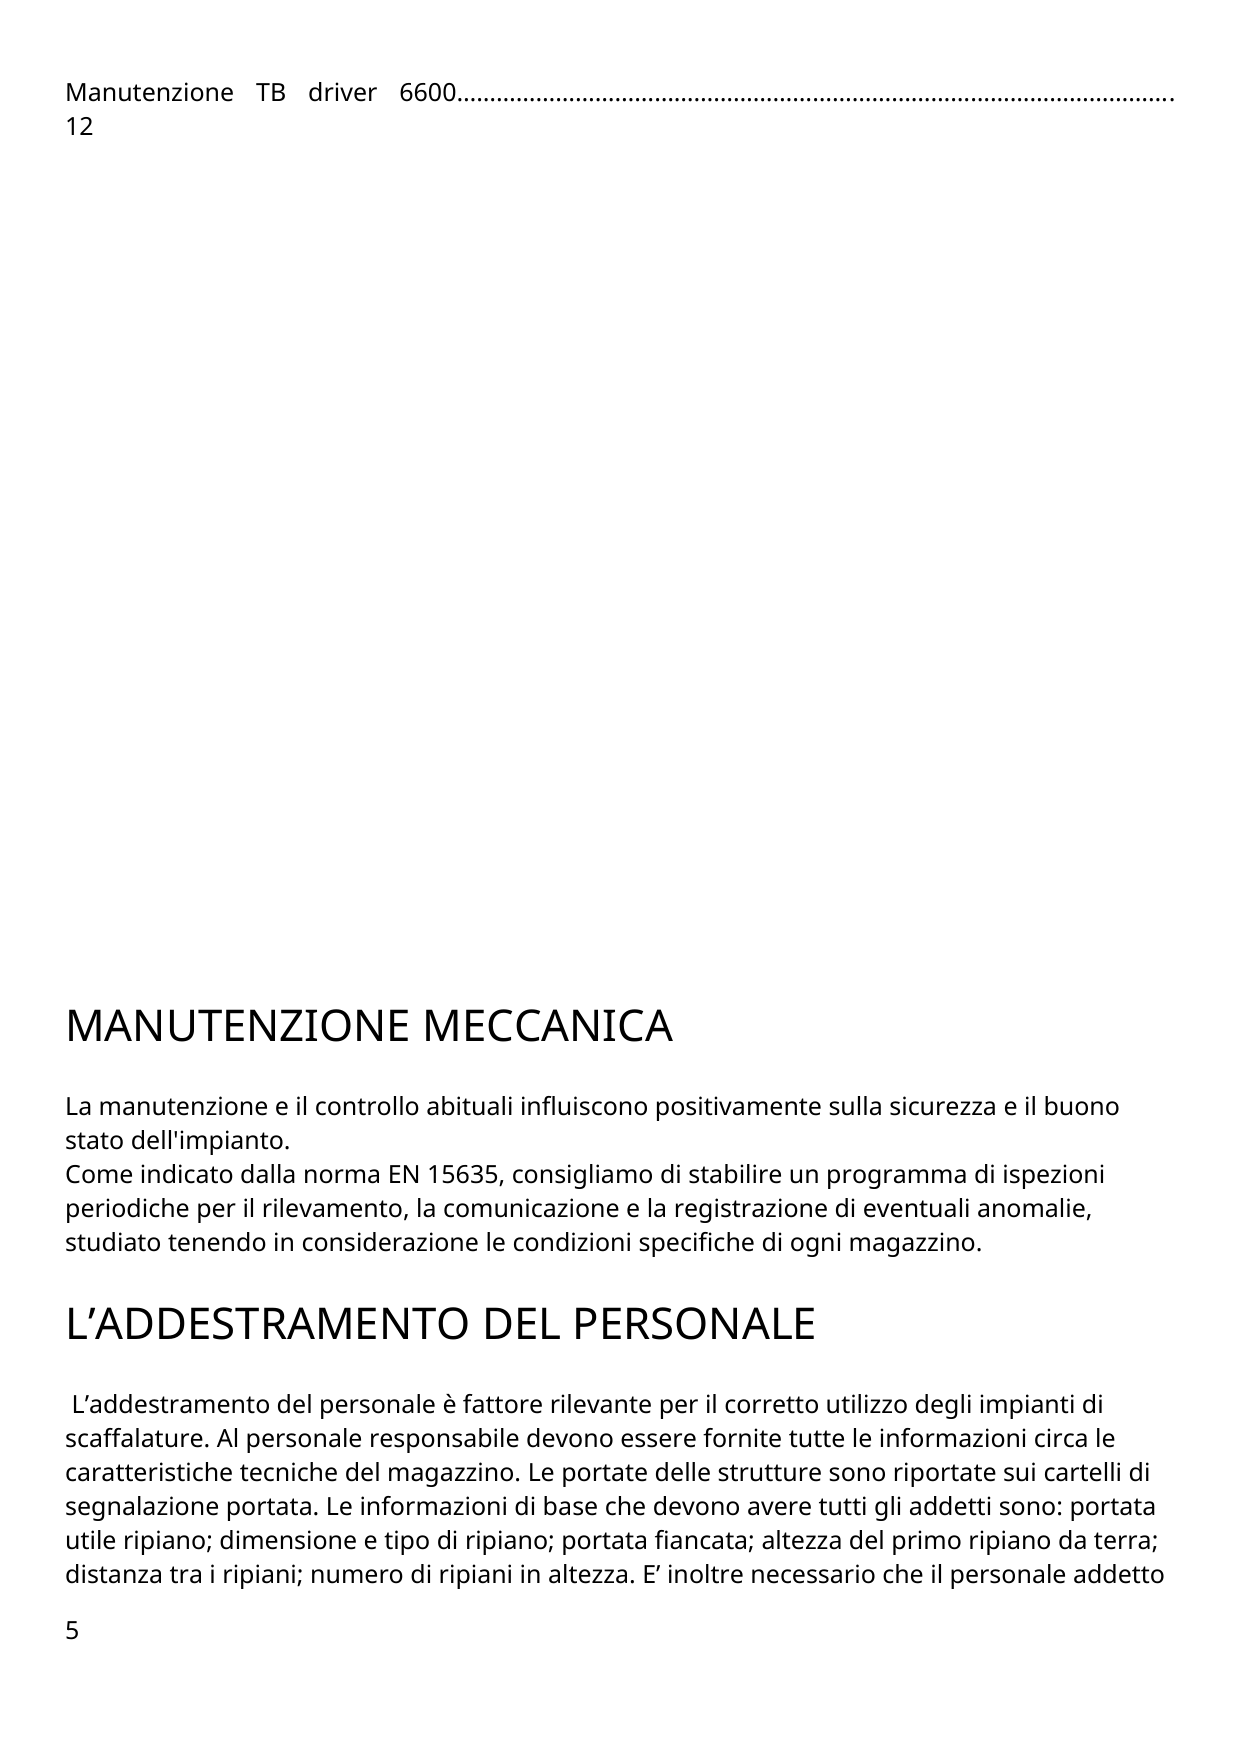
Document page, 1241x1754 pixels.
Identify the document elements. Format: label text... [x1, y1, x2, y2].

text Manutenzione TB driver 6600………………………………………………………………………………………………. 12 [65, 75, 1175, 143]
subtitle L’ADDESTRAMENTO DEL PERSONALE [65, 1293, 1175, 1352]
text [65, 1386, 1175, 1591]
text La manutenzione e il controllo abituali influiscono positivamente sulla sicurezza e il buono stato dell'impianto. [65, 1088, 1175, 1156]
subtitle MANUTENZIONE MECCANICA [65, 995, 1175, 1054]
text Come indicato dalla norma EN 15635, consigliamo di stabilire un programma di ispezioni periodiche per il rilevamento, la comunicazione e la registrazione di eventuali anomalie, studiato tenendo in considerazione le condizioni specifiche di ogni magazzino. [65, 1156, 1175, 1259]
